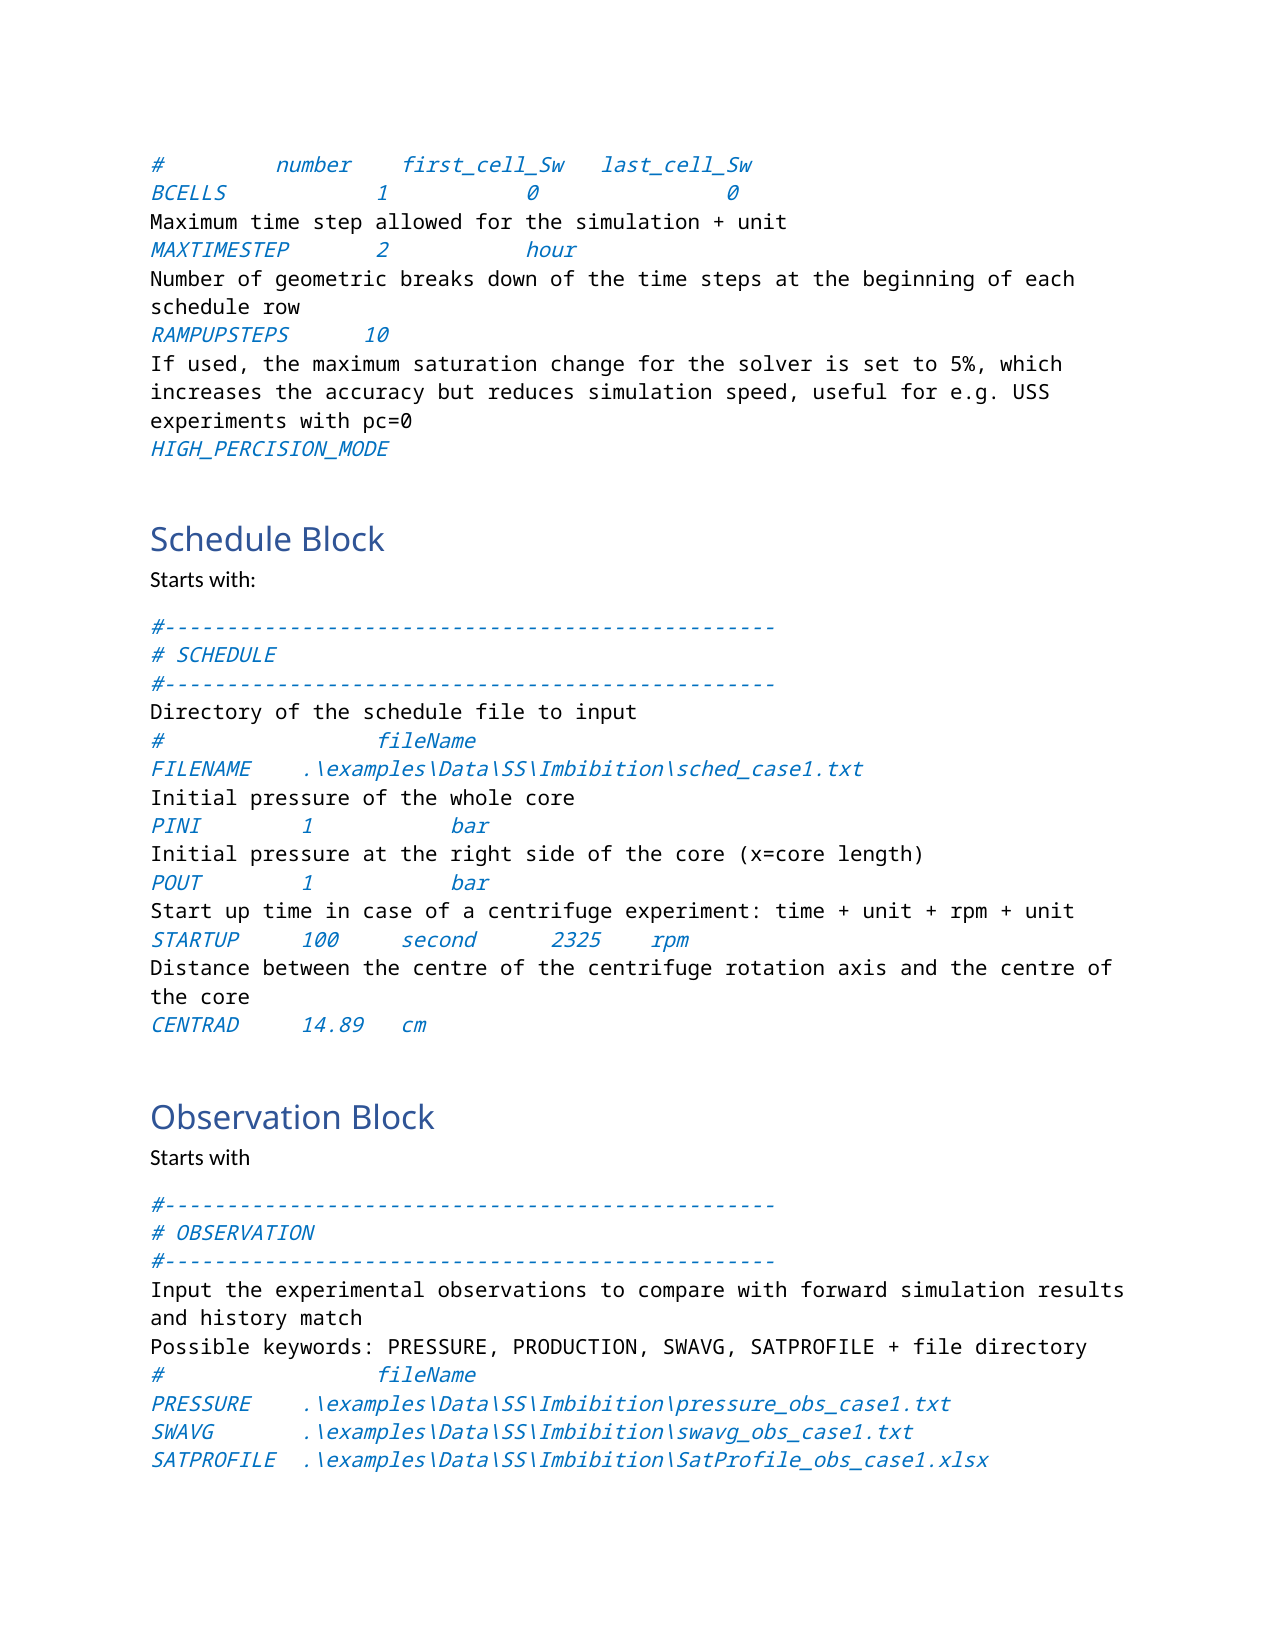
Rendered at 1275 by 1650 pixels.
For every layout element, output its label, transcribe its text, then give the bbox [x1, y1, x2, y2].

text Initial pressure of the whole core [150, 783, 1125, 811]
text SWAVG .\examples\Data\SS\Imbibition\swavg_obs_case1.txt [150, 1417, 1125, 1446]
text Distance between the centre of the centrifuge rotation axis and the centre of the core [150, 953, 1125, 1010]
text BCELLS 1 0 0 [150, 178, 1125, 207]
text # fileName [150, 726, 1125, 754]
text #------------------------------------------------- [150, 1190, 1125, 1218]
text # number first_cell_Sw last_cell_Sw [150, 150, 1125, 178]
text POUT 1 bar [150, 868, 1125, 896]
text PINI 1 bar [150, 811, 1125, 839]
text CENTRAD 14.89 cm [150, 1010, 1125, 1039]
text RAMPUPSTEPS 10 [150, 321, 1125, 349]
text Number of geometric breaks down of the time steps at the beginning of each schedule row [150, 264, 1125, 321]
text #------------------------------------------------- [150, 669, 1125, 697]
text Input the experimental observations to compare with forward simulation results and history match [150, 1275, 1125, 1332]
text FILENAME .\examples\Data\SS\Imbibition\sched_case1.txt [150, 754, 1125, 783]
text PRESSURE .\examples\Data\SS\Imbibition\pressure_obs_case1.txt [150, 1389, 1125, 1417]
text Start up time in case of a centrifuge experiment: time + unit + rpm + unit [150, 896, 1125, 925]
text # OBSERVATION [150, 1218, 1125, 1247]
text Starts with: [150, 565, 1125, 593]
text Maximum time step allowed for the simulation + unit [150, 207, 1125, 235]
subtitle Observation Block [150, 1094, 1125, 1139]
text HIGH_PERCISION_MODE [150, 434, 1125, 463]
text SATPROFILE .\examples\Data\SS\Imbibition\SatProfile_obs_case1.xlsx [150, 1446, 1125, 1474]
text STARTUP 100 second 2325 rpm [150, 925, 1125, 953]
text #------------------------------------------------- [150, 1247, 1125, 1275]
text Possible keywords: PRESSURE, PRODUCTION, SWAVG, SATPROFILE + file directory [150, 1332, 1125, 1360]
text # fileName [150, 1360, 1125, 1389]
text Directory of the schedule file to input [150, 697, 1125, 726]
text Starts with [150, 1143, 1125, 1171]
text If used, the maximum saturation change for the solver is set to 5%, which increases the accuracy but reduces simulation speed, useful for e.g. USS experiments with pc=0 [150, 349, 1125, 434]
text # SCHEDULE [150, 641, 1125, 669]
text Initial pressure at the right side of the core (x=core length) [150, 839, 1125, 868]
subtitle Schedule Block [150, 516, 1125, 562]
text #------------------------------------------------- [150, 612, 1125, 641]
text MAXTIMESTEP 2 hour [150, 235, 1125, 264]
